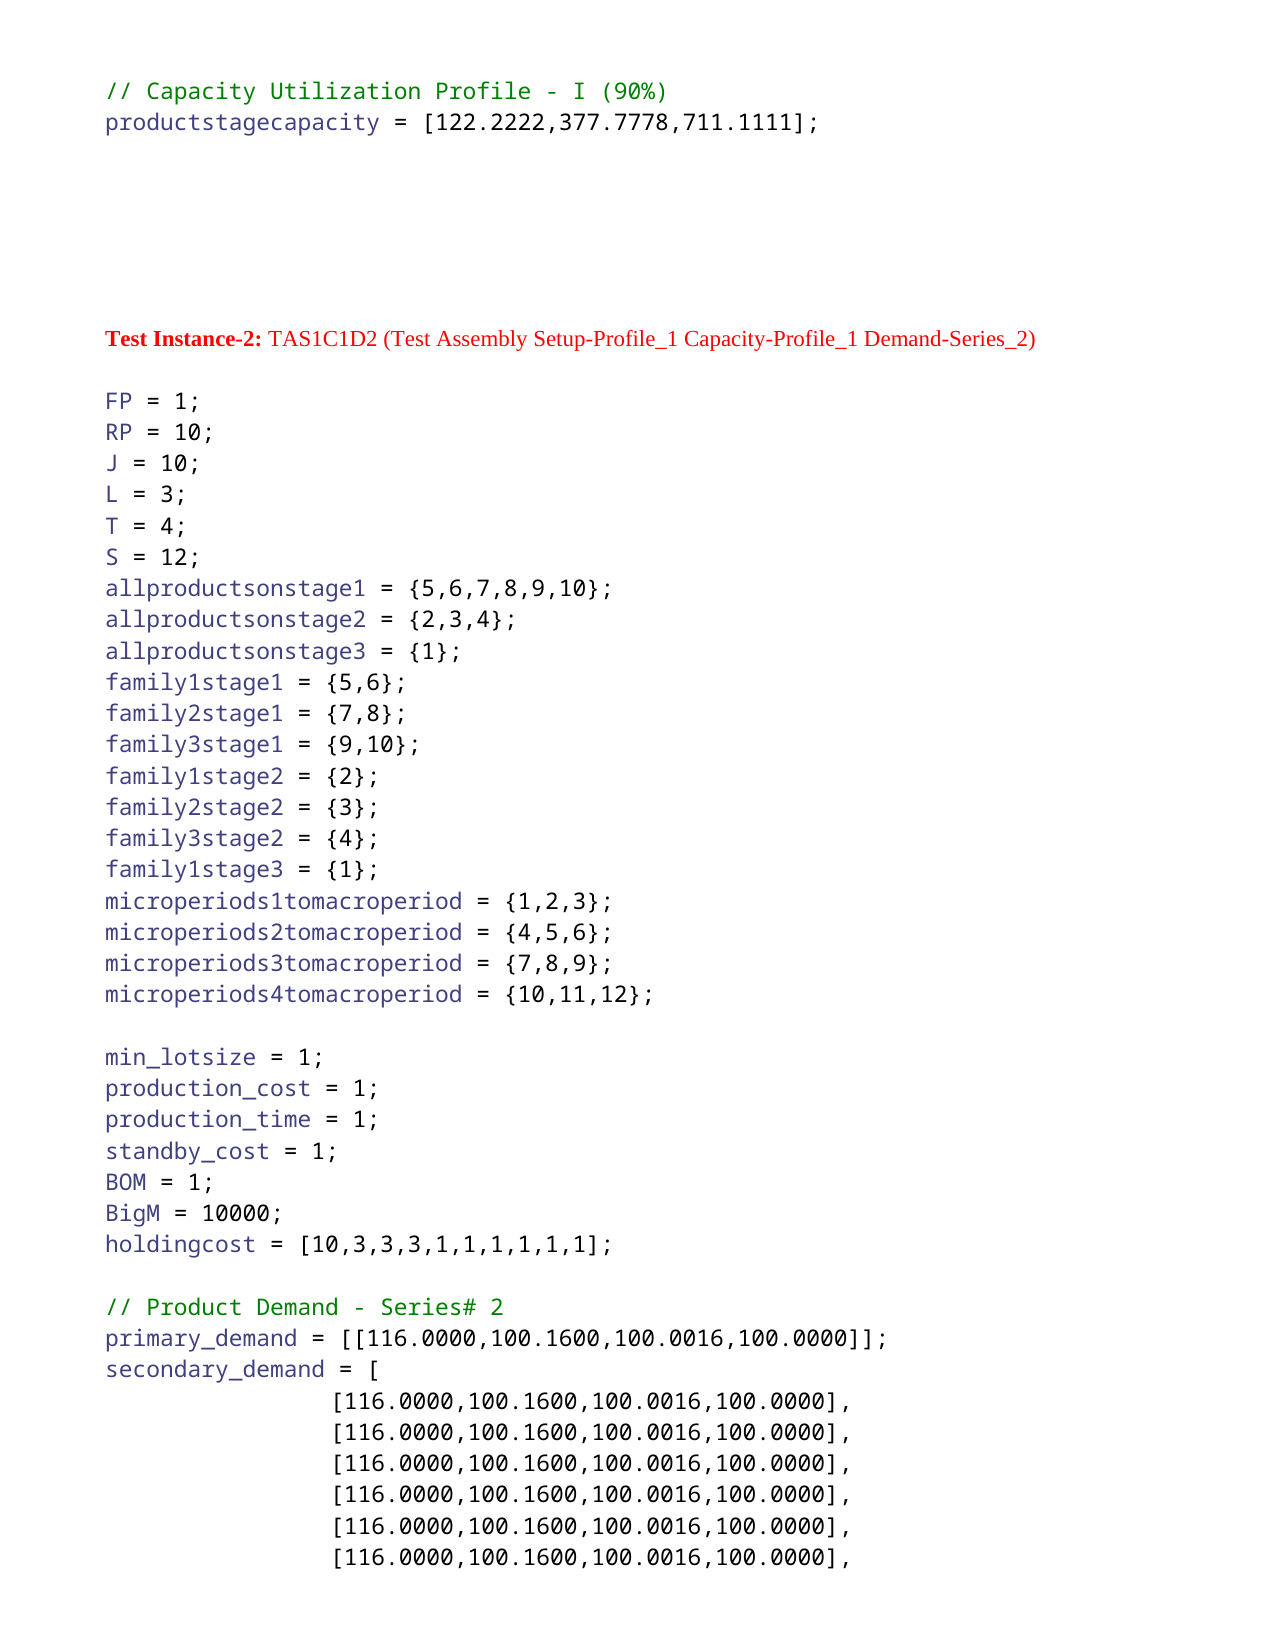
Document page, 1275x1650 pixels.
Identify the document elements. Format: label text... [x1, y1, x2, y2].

text microperiods3tomacroperiod = {7,8,9}; [105, 947, 1170, 978]
text allproductsonstage3 = {1}; [105, 635, 1170, 666]
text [105, 1510, 1170, 1541]
text microperiods4tomacroperiod = {10,11,12}; [105, 978, 1170, 1010]
text BigM = 10000; [105, 1197, 1170, 1228]
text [105, 1541, 1170, 1572]
text microperiods2tomacroperiod = {4,5,6}; [105, 916, 1170, 947]
text allproductsonstage2 = {2,3,4}; [105, 603, 1170, 635]
text [116.0000,100.1600,100.0016,100.0000], [105, 1447, 1170, 1478]
text // Product Demand - Series# 2 [105, 1291, 1170, 1322]
text RP = 10; [105, 416, 1170, 447]
text [116.0000,100.1600,100.0016,100.0000], [105, 1478, 1170, 1510]
text family1stage3 = {1}; [105, 853, 1170, 885]
text standby_cost = 1; [105, 1135, 1170, 1166]
text secondary_demand = [ [105, 1353, 1170, 1385]
text BOM = 1; [105, 1166, 1170, 1197]
text family1stage2 = {2}; [105, 760, 1170, 791]
text microperiods1tomacroperiod = {1,2,3}; [105, 885, 1170, 916]
text S = 12; [105, 541, 1170, 572]
text [116.0000,100.1600,100.0016,100.0000], [105, 1385, 1170, 1416]
text T = 4; [105, 510, 1170, 541]
text primary_demand = [[116.0000,100.1600,100.0016,100.0000]]; [105, 1322, 1170, 1353]
text Test Instance-2: TAS1C1D2 (Test Assembly Setup-Profile_1 Capacity-Profile_1 Demand-Series_2) [105, 325, 1170, 351]
text holdingcost = [10,3,3,3,1,1,1,1,1,1]; [105, 1228, 1170, 1260]
text L = 3; [105, 478, 1170, 510]
text // Capacity Utilization Profile - I (90%) [105, 75, 1170, 106]
text allproductsonstage1 = {5,6,7,8,9,10}; [105, 572, 1170, 603]
text productstagecapacity = [122.2222,377.7778,711.1111]; [105, 106, 1170, 137]
text family3stage2 = {4}; [105, 822, 1170, 853]
text FP = 1; [105, 385, 1170, 416]
text production_time = 1; [105, 1103, 1170, 1135]
text production_cost = 1; [105, 1072, 1170, 1103]
text family3stage1 = {9,10}; [105, 728, 1170, 760]
text family2stage1 = {7,8}; [105, 697, 1170, 728]
text J = 10; [105, 447, 1170, 478]
text family1stage1 = {5,6}; [105, 666, 1170, 697]
text family2stage2 = {3}; [105, 791, 1170, 822]
text [116.0000,100.1600,100.0016,100.0000], [105, 1416, 1170, 1447]
text min_lotsize = 1; [105, 1041, 1170, 1072]
